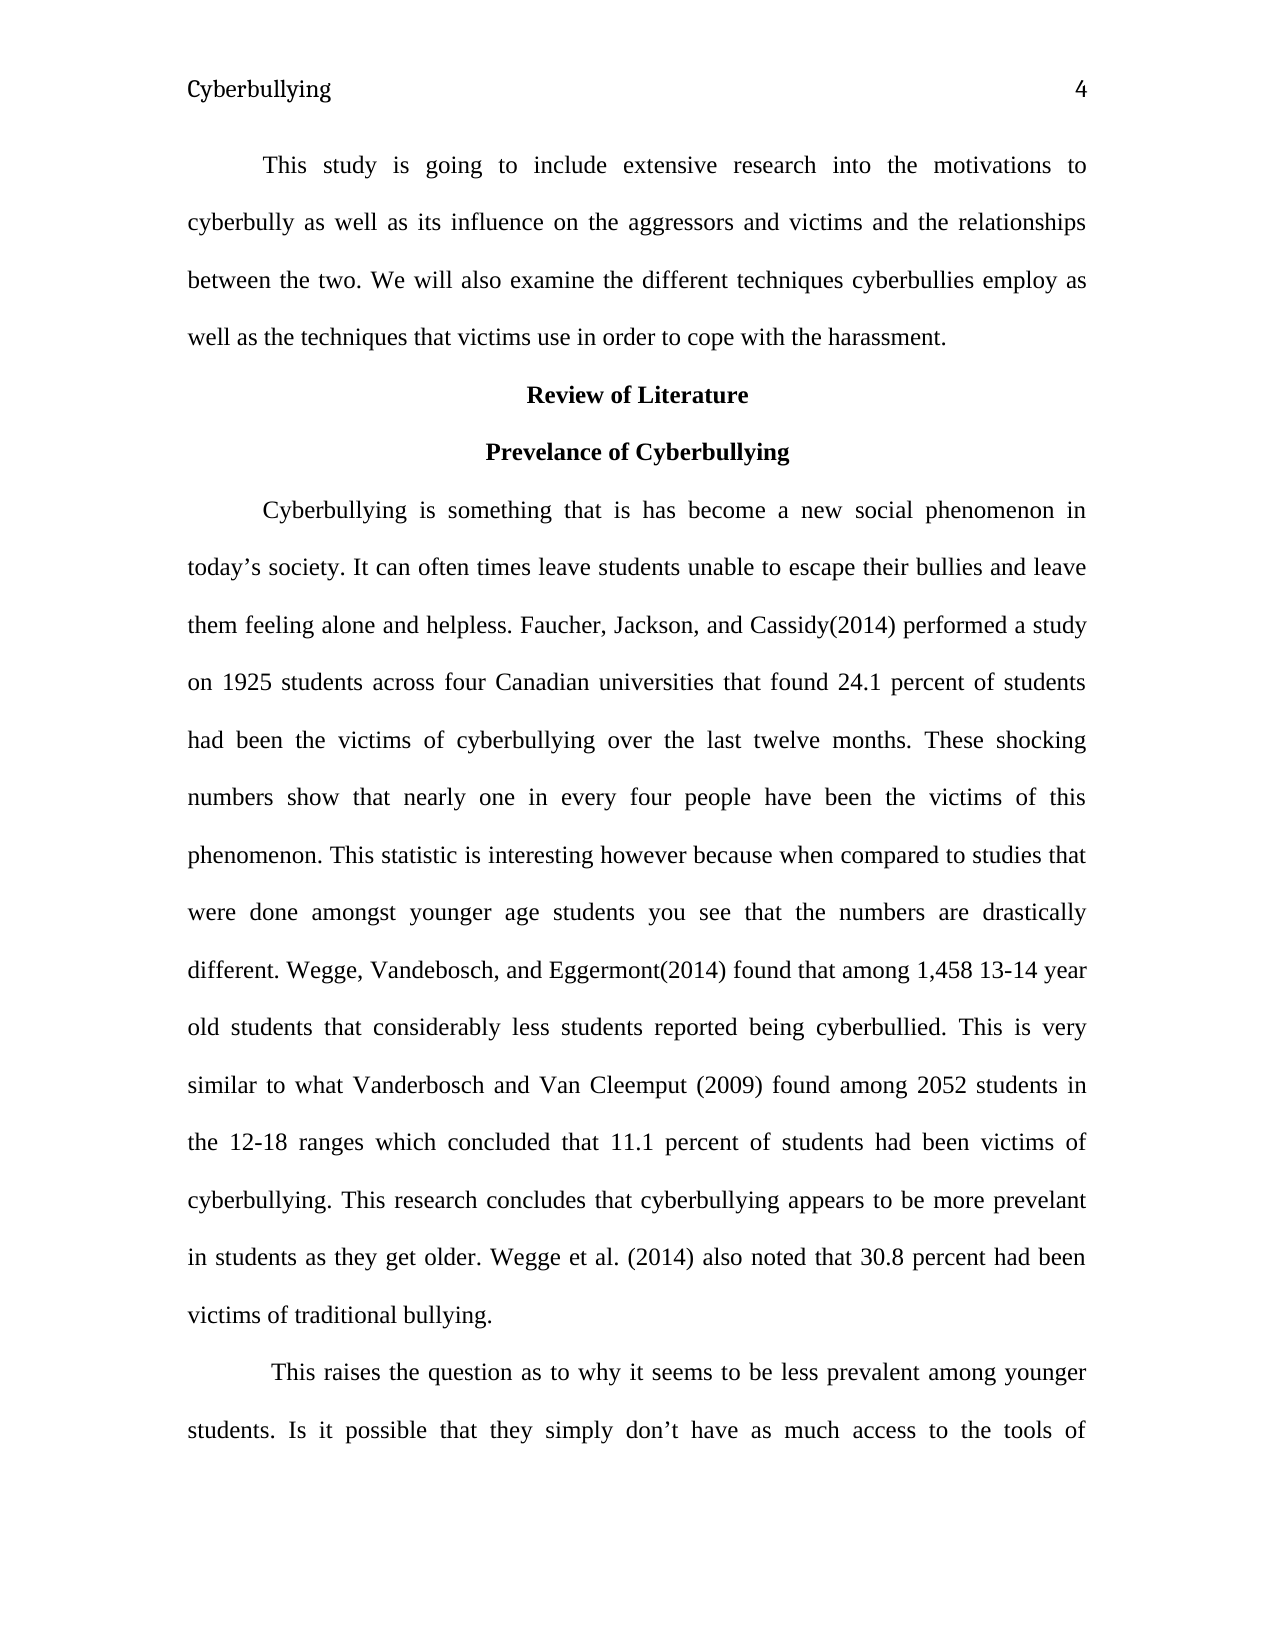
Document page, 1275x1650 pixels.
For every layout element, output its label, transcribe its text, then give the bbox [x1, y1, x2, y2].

text Prevelance of Cyberbullying [187, 437, 1087, 466]
text This study is going to include extensive research into the motivations to cyberbully as well as its influence on the aggressors and victims and the relationships between the two. We will also examine the different techniques cyberbullies employ as well as the techniques that victims use in order to cope with the harassment. [187, 150, 1087, 351]
text Review of Literature [187, 380, 1087, 409]
text Cyberbullying is something that is has become a new social phenomenon in today’s society. It can often times leave students unable to escape their bullies and leave them feeling alone and helpless. Faucher, Jackson, and Cassidy(2014) performed a study on 1925 students across four Canadian universities that found 24.1 percent of students had been the victims of cyberbullying over the last twelve months. These shocking numbers show that nearly one in every four people have been the victims of this phenomenon. This statistic is interesting however because when compared to studies that were done amongst younger age students you see that the numbers are drastically different. Wegge, Vandebosch, and Eggermont(2014) found that among 1,458 13-14 year old students that considerably less students reported being cyberbullied. This is very similar to what Vanderbosch and Van Cleemput (2009) found among 2052 students in the 12-18 ranges which concluded that 11.1 percent of students had been victims of cyberbullying. This research concludes that cyberbullying appears to be more prevelant in students as they get older. Wegge et al. (2014) also noted that 30.8 percent had been victims of traditional bullying. [187, 495, 1087, 1329]
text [187, 1357, 1087, 1444]
